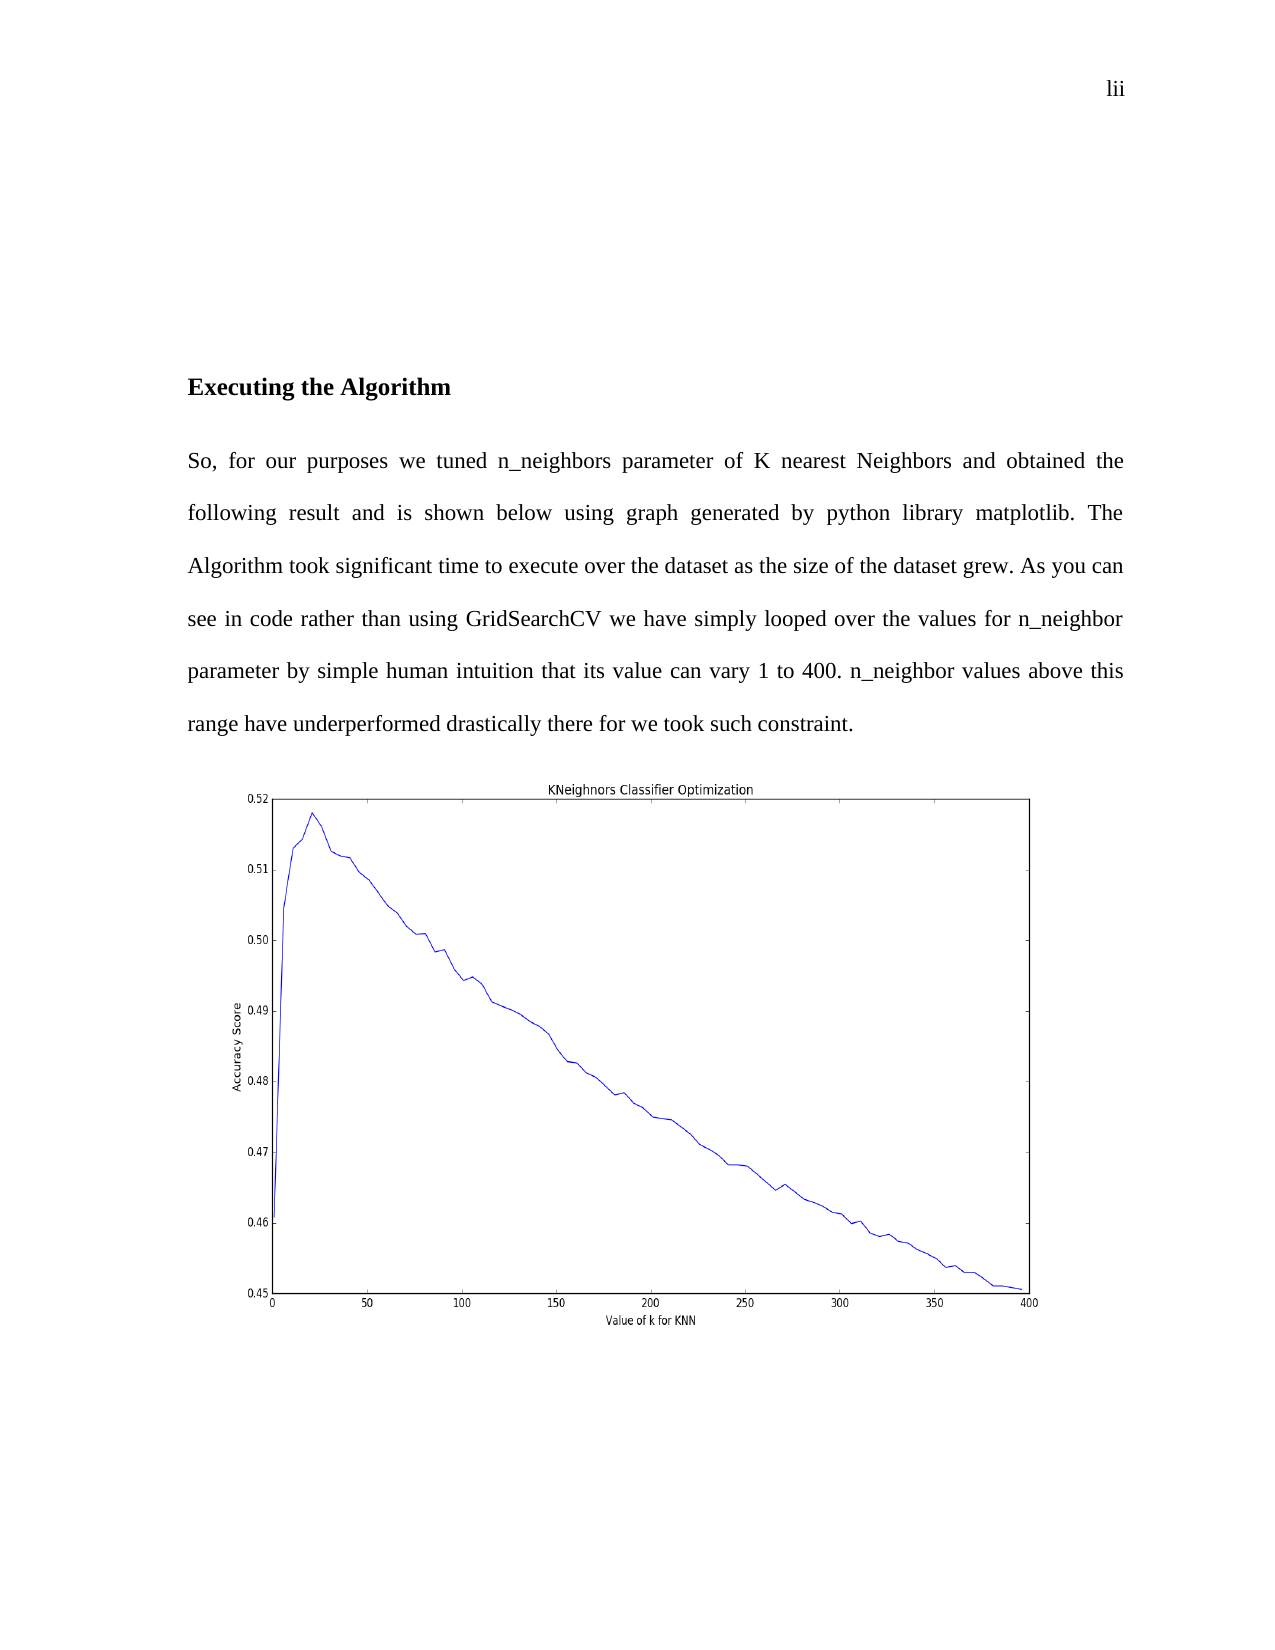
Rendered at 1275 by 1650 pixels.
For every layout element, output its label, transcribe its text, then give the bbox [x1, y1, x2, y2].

text So, for our purposes we tuned n_neighbors parameter of K nearest Neighbors and obtained the following result and is shown below using graph generated by python library matplotlib. The Algorithm took significant time to execute over the dataset as the size of the dataset grew. As you can see in code rather than using GridSearchCV we have simply looped over the values for n_neighbor parameter by simple human intuition that its value can vary 1 to 400. n_neighbor values above this range have underperformed drastically there for we took such constraint. [187, 447, 1125, 737]
picture [150, 737, 1122, 1353]
subtitle Executing the Algorithm [187, 372, 1125, 401]
